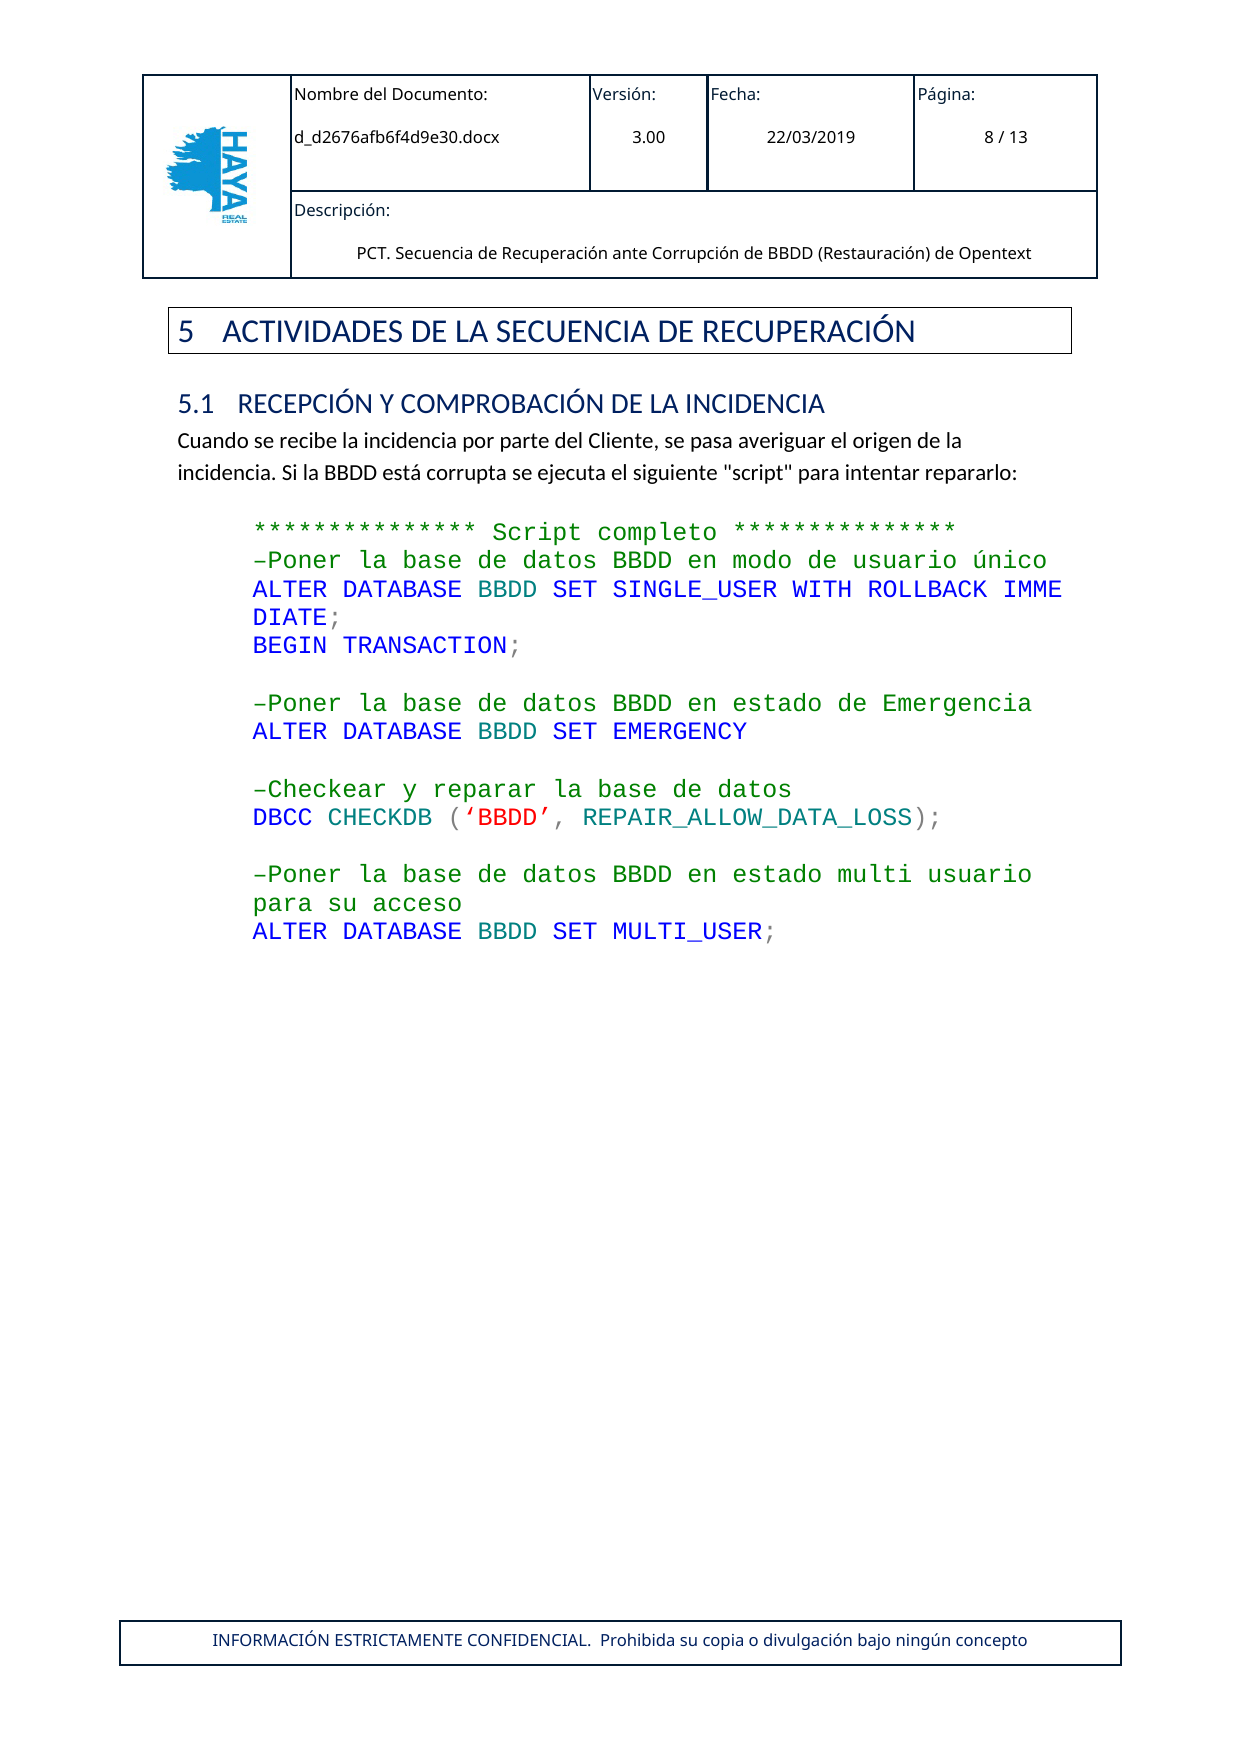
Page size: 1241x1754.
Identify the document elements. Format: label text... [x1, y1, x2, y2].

text –Checkear y reparar la base de datos DBCC CHECKDB (‘BBDD’, REPAIR_ALLOW_DATA_LOSS); [252, 776, 1063, 833]
text –Poner la base de datos BBDD en estado de Emergencia ALTER DATABASE BBDD SET EMERGENCY [252, 690, 1063, 747]
text Cuando se recibe la incidencia por parte del Cliente, se pasa averiguar el origen de la incidencia. Si la BBDD está corrupta se ejecuta el siguiente "script" para intentar repararlo: [177, 426, 1063, 486]
text ACTIVIDADES DE LA SECUENCIA DE RECUPERACIÓN [169, 308, 1071, 353]
picture [162, 120, 266, 226]
text *************** Script completo *************** –Poner la base de datos BBDD en modo de usuario único ALTER DATABASE BBDD SET SINGLE_USER WITH ROLLBACK IMMEDIATE; BEGIN TRANSACTION; [252, 519, 1063, 661]
text –Poner la base de datos BBDD en estado multi usuario para su acceso ALTER DATABASE BBDD SET MULTI_USER; [252, 862, 1063, 947]
text RECEPCIÓN Y COMPROBACIÓN DE LA INCIDENCIA [177, 385, 1063, 421]
